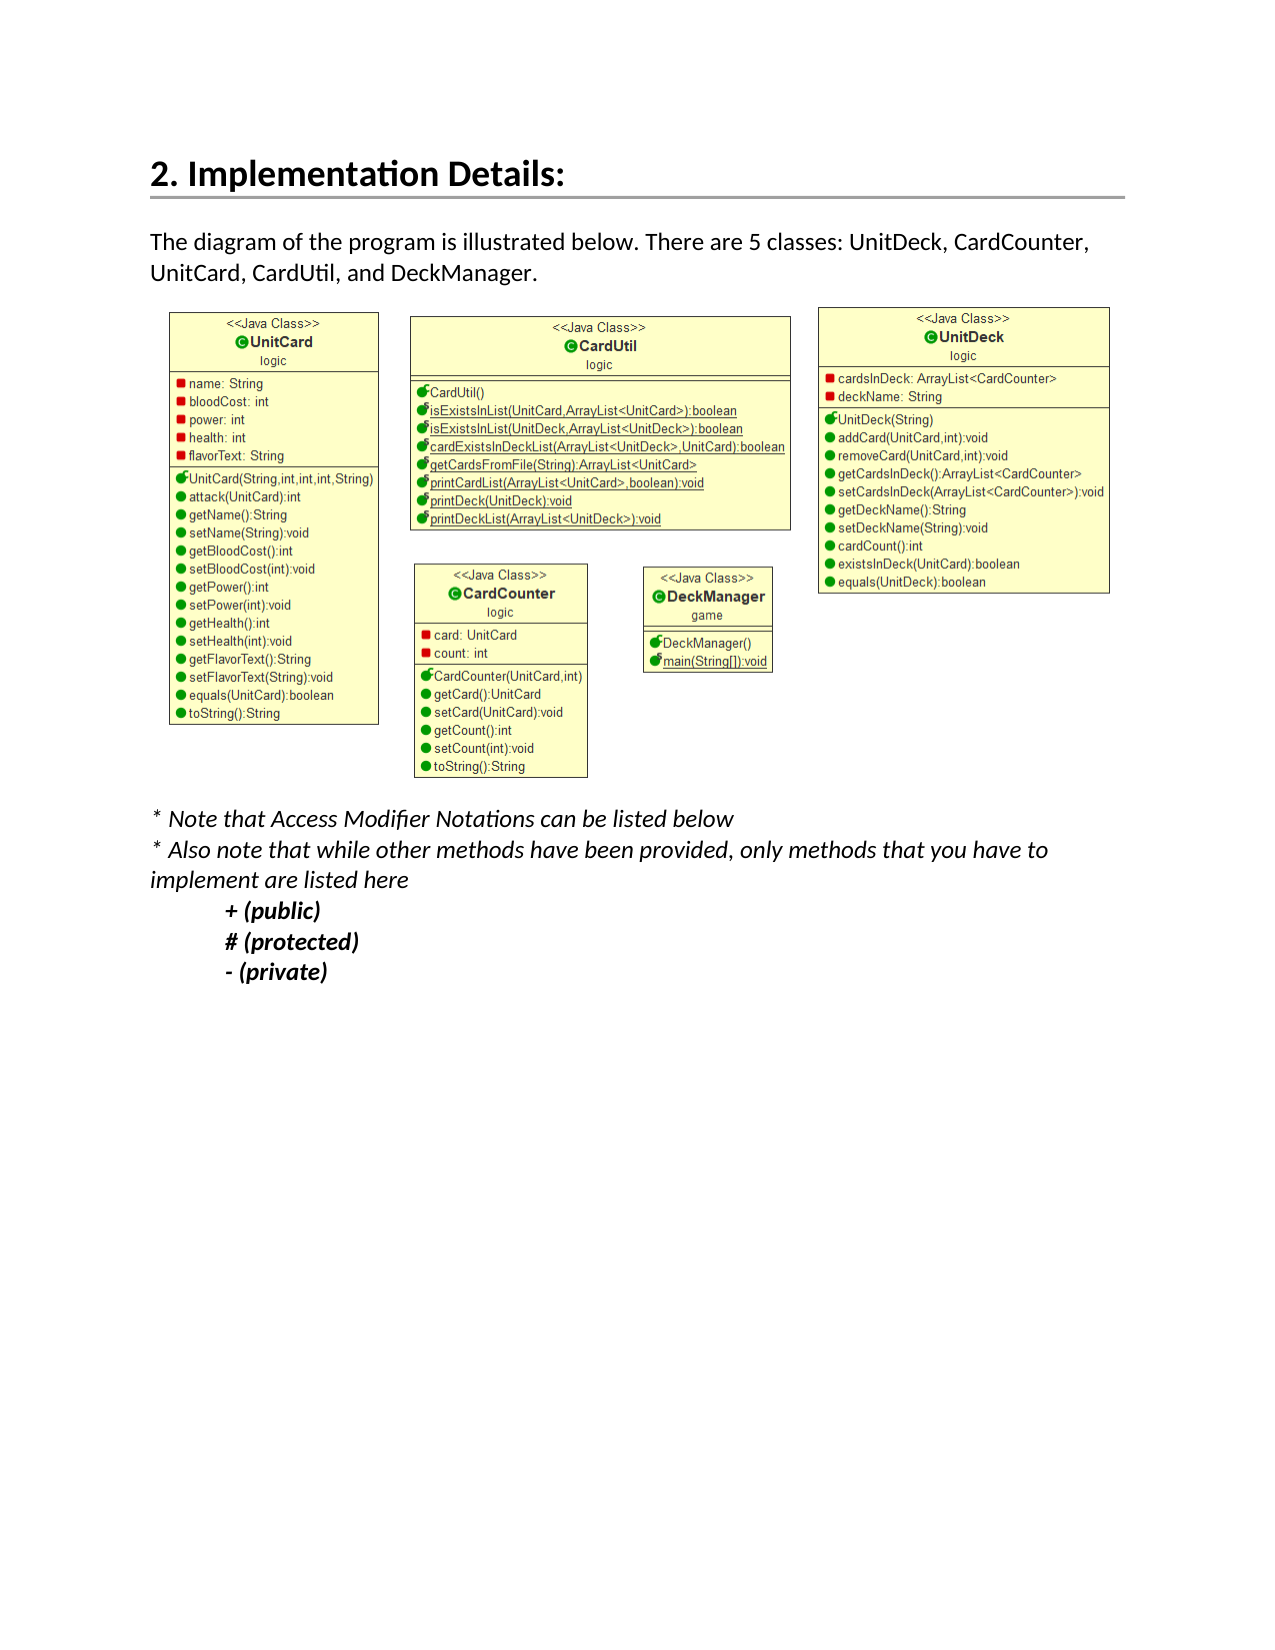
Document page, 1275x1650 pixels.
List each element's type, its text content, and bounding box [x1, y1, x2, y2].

text + (public) [150, 895, 1125, 926]
text - (private) [225, 956, 1125, 987]
text # (protected) [225, 926, 1125, 956]
text The diagram of the program is illustrated below. There are 5 classes: UnitDeck, CardCounter, UnitCard, CardUtil, and DeckManager. [150, 226, 1125, 287]
text * Note that Access Modifier Notations can be listed below [150, 804, 1125, 834]
subtitle 2. Implementation Details: [150, 150, 1125, 195]
picture [150, 287, 1125, 804]
text * Also note that while other methods have been provided, only methods that you have to implement are listed here [150, 834, 1125, 895]
